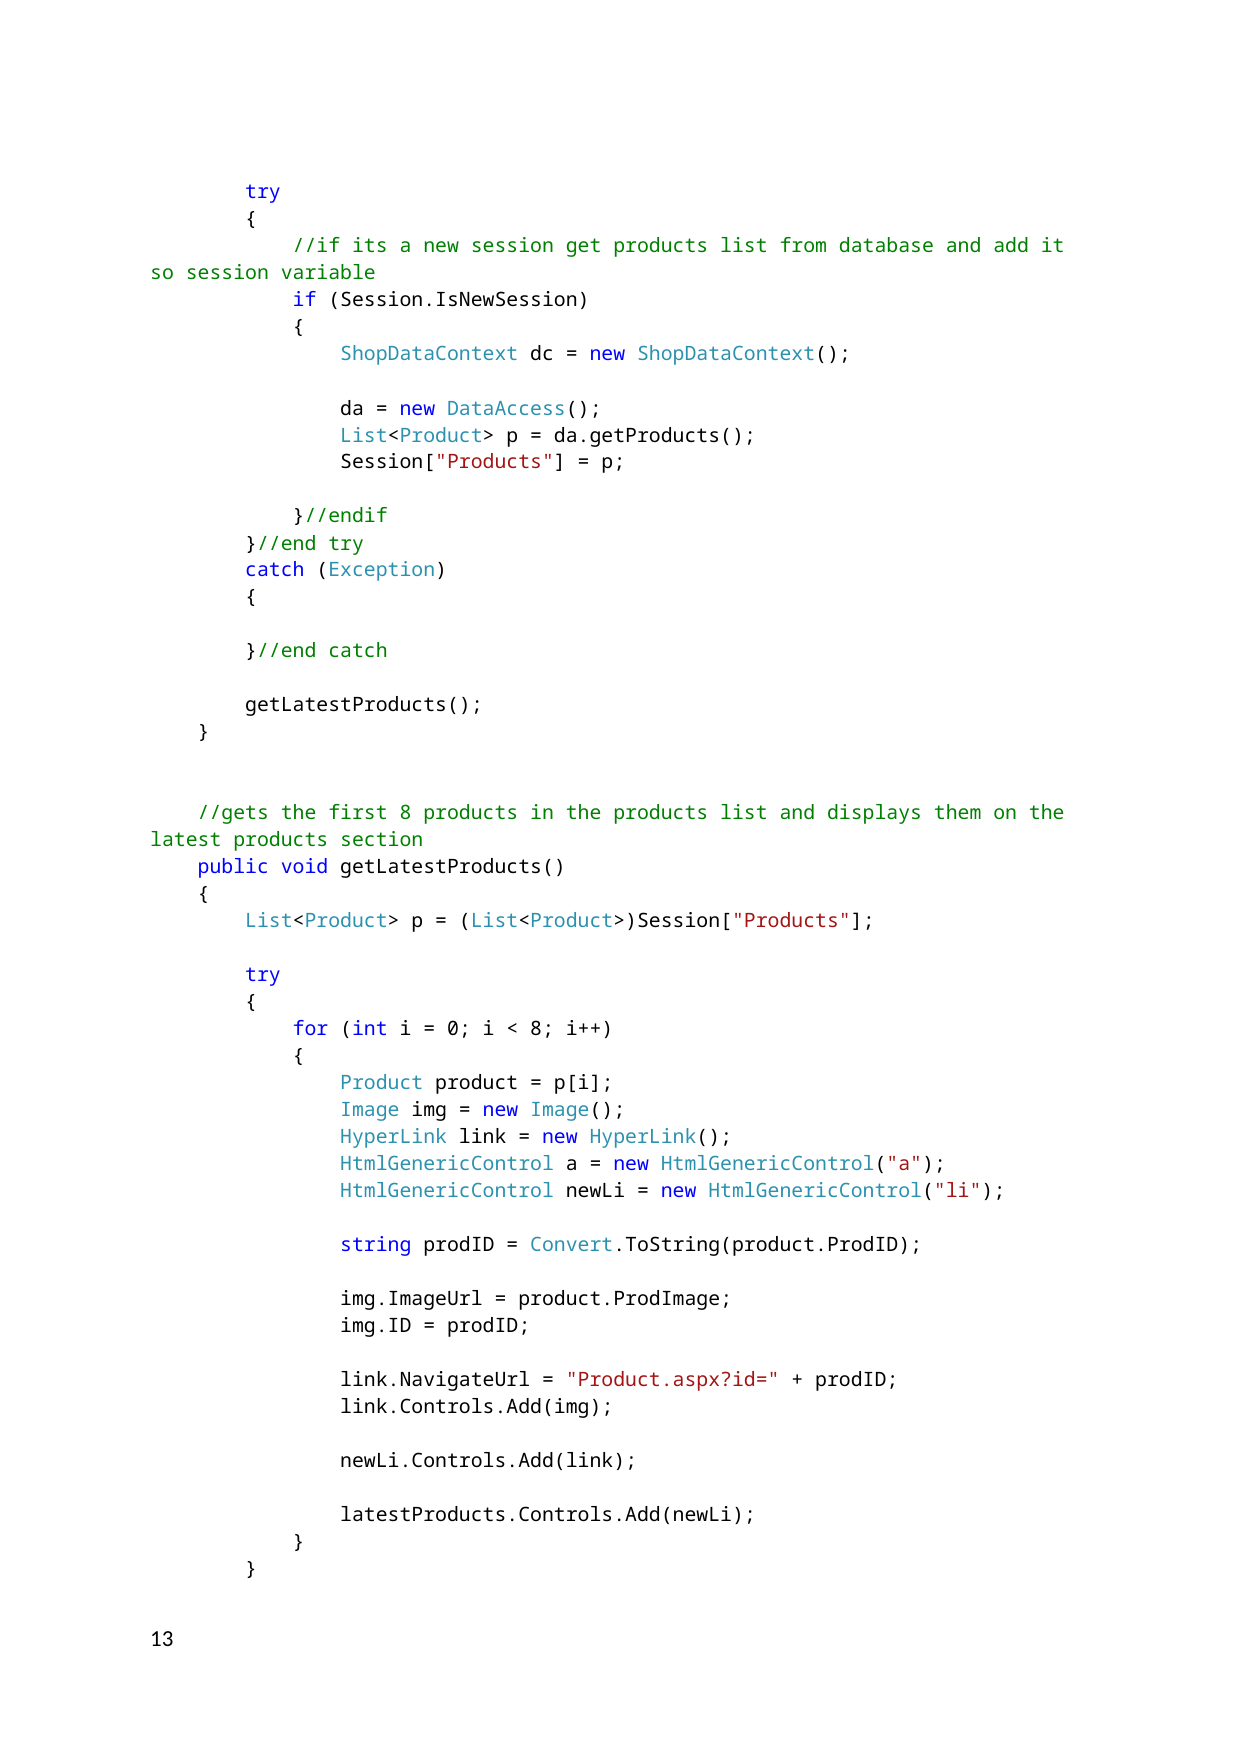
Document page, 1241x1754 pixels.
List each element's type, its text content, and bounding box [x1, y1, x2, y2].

text try [150, 960, 1090, 987]
text latestProducts.Controls.Add(newLi); [150, 1500, 1090, 1527]
text HtmlGenericControl a = new HtmlGenericControl("a"); [150, 1149, 1090, 1176]
text ShopDataContext dc = new ShopDataContext(); [150, 339, 1090, 366]
text { [150, 312, 1090, 339]
text public void getLatestProducts() [150, 852, 1090, 879]
text HtmlGenericControl newLi = new HtmlGenericControl("li"); [150, 1176, 1090, 1203]
text img.ID = prodID; [150, 1311, 1090, 1338]
text }//endif [150, 502, 1090, 529]
text for (int i = 0; i < 8; i++) [150, 1014, 1090, 1041]
text HyperLink link = new HyperLink(); [150, 1122, 1090, 1149]
text Image img = new Image(); [150, 1095, 1090, 1122]
text { [150, 879, 1090, 906]
text { [150, 583, 1090, 610]
text if (Session.IsNewSession) [150, 285, 1090, 312]
text { [150, 987, 1090, 1014]
text List<Product> p = da.getProducts(); [150, 421, 1090, 448]
text } [150, 1527, 1090, 1554]
text { [150, 1041, 1090, 1068]
text //gets the first 8 products in the products list and displays them on the latest products section [150, 798, 1090, 852]
text }//end try [150, 529, 1090, 556]
text } [150, 718, 1090, 744]
text img.ImageUrl = product.ProdImage; [150, 1284, 1090, 1311]
text }//end catch [150, 637, 1090, 664]
text } [150, 1554, 1090, 1581]
text string prodID = Convert.ToString(product.ProdID); [150, 1230, 1090, 1257]
text Session["Products"] = p; [150, 448, 1090, 475]
text da = new DataAccess(); [150, 394, 1090, 421]
text Product product = p[i]; [150, 1068, 1090, 1095]
text link.NavigateUrl = "Product.aspx?id=" + prodID; [150, 1365, 1090, 1392]
text List<Product> p = (List<Product>)Session["Products"]; [150, 906, 1090, 933]
text catch (Exception) [150, 556, 1090, 583]
text //if its a new session get products list from database and add it so session variable [150, 231, 1090, 285]
text getLatestProducts(); [150, 691, 1090, 718]
text try [150, 177, 1090, 204]
text { [150, 204, 1090, 231]
text newLi.Controls.Add(link); [150, 1446, 1090, 1473]
text link.Controls.Add(img); [150, 1392, 1090, 1419]
